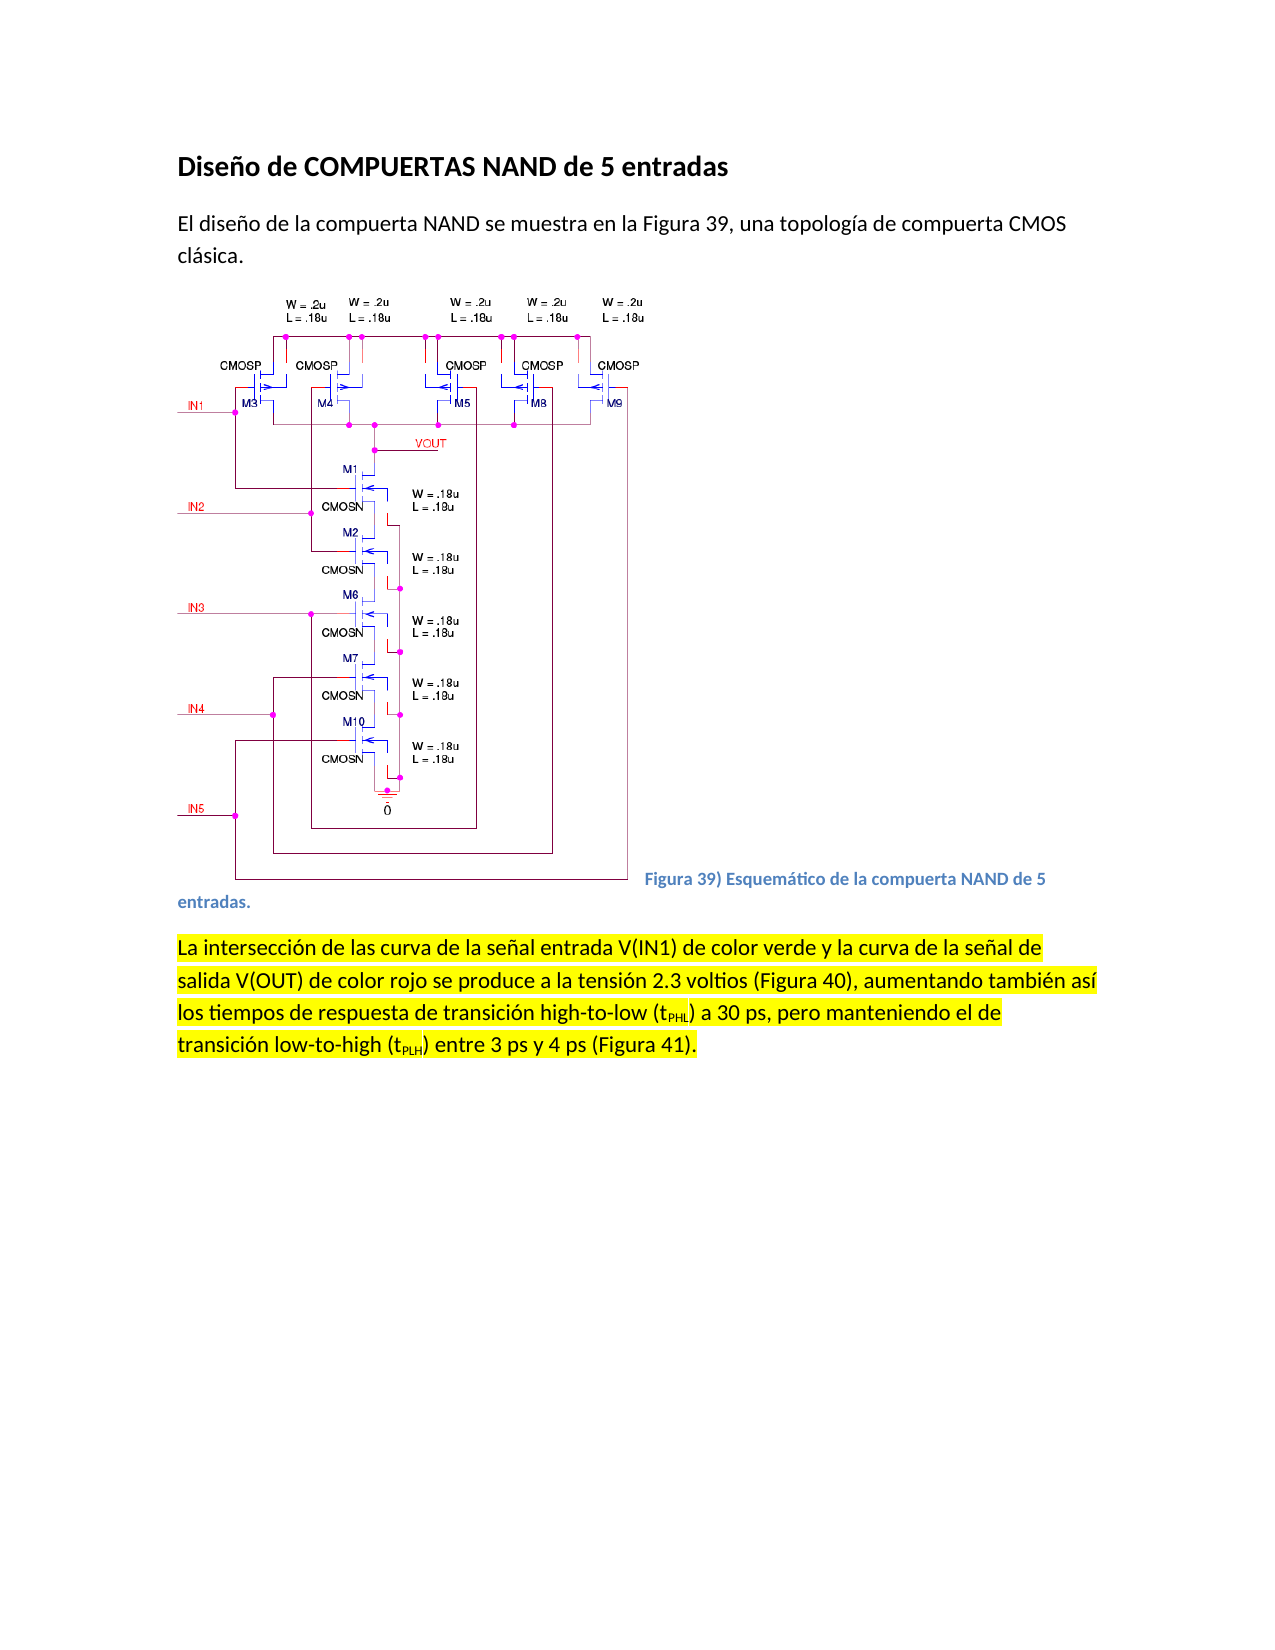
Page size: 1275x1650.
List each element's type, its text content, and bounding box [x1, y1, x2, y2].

text La intersección de las curva de la señal entrada V(IN1) de color verde y la curva de la señal de salida V(OUT) de color rojo se produce a la tensión 2.3 voltios (Figura 40), aumentando también así los tiempos de respuesta de transición high-to-low (tPHL) a 30 ps, pero manteniendo el de transición low-to-high (tPLH) entre 3 ps y 4 ps (Figura 41). [177, 933, 1098, 1058]
text El diseño de la compuerta NAND se muestra en la Figura 39, una topología de compuerta CMOS clásica. [177, 209, 1098, 269]
text Diseño de COMPUERTAS NAND de 5 entradas [177, 148, 1098, 183]
